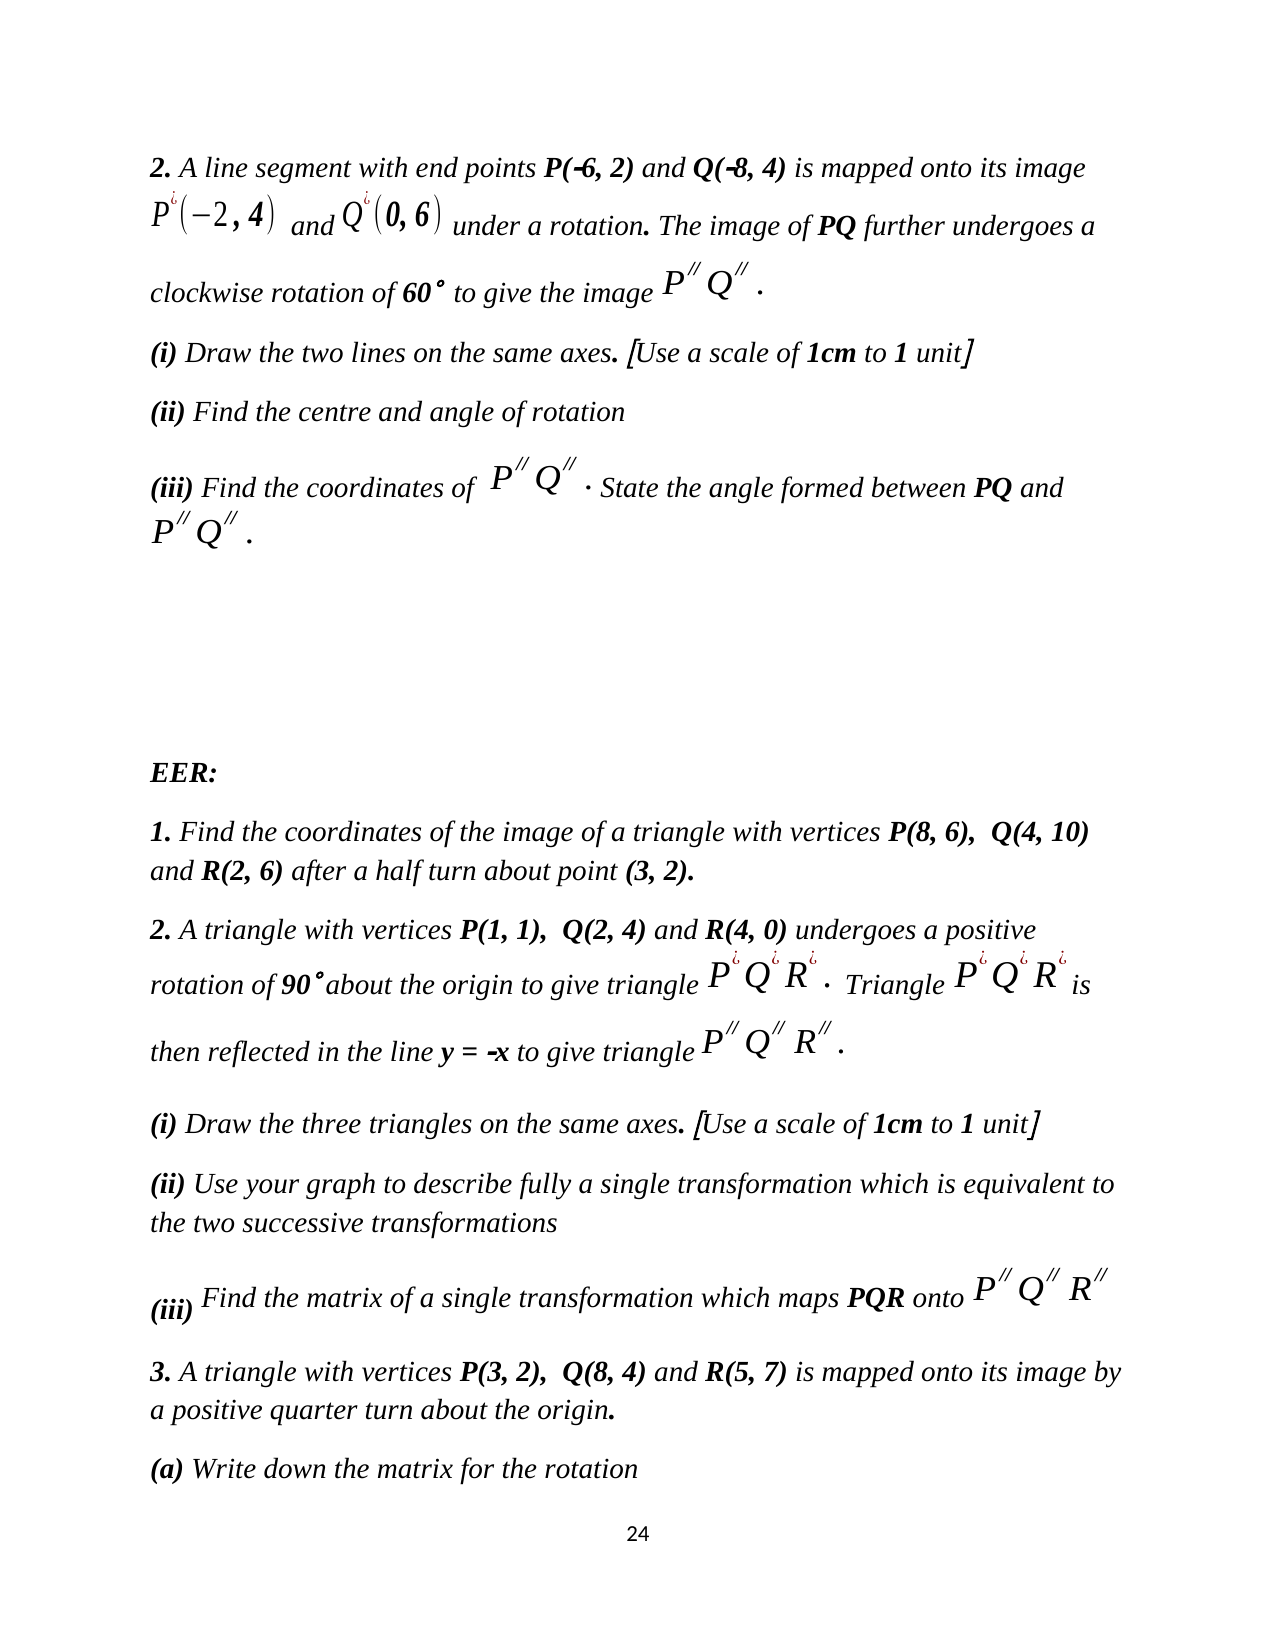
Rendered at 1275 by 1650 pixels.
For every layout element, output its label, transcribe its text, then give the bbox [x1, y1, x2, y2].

text (i) Draw the three triangles on the same axes. Use a scale of 1cm to 1 unit [150, 1107, 1125, 1140]
text EER: [150, 755, 1125, 788]
text 2. A triangle with vertices P(1, 1), Q(2, 4) and R(4, 0) undergoes a positive rotation of 90 about the origin to give triangle Triangle is then reflected in the line y = x to give triangle [150, 912, 1125, 1079]
text 3. A triangle with vertices P(3, 2), Q(8, 4) and R(5, 7) is mapped onto its image by a positive quarter turn about the origin. [150, 1354, 1125, 1426]
text (iii) Find the coordinates of State the angle formed between PQ and [150, 454, 1125, 552]
text 2. A line segment with end points P(6, 2) and Q(8, 4) is mapped onto its image and under a rotation. The image of PQ further undergoes a clockwise rotation of 60 to give the image [150, 150, 1125, 309]
text 1. Find the coordinates of the image of a triangle with vertices P(8, 6), Q(4, 10) and R(2, 6) after a half turn about point (3, 2). [150, 814, 1125, 886]
text (iii) Find the matrix of a single transformation which maps PQR onto [150, 1264, 1125, 1326]
text (a) Write down the matrix for the rotation [150, 1452, 1125, 1485]
text (ii) Find the centre and angle of rotation [150, 394, 1125, 428]
text (ii) Use your graph to describe fully a single transformation which is equivalent to the two successive transformations [150, 1166, 1125, 1238]
text (i) Draw the two lines on the same axes. Use a scale of 1cm to 1 unit [150, 335, 1125, 368]
